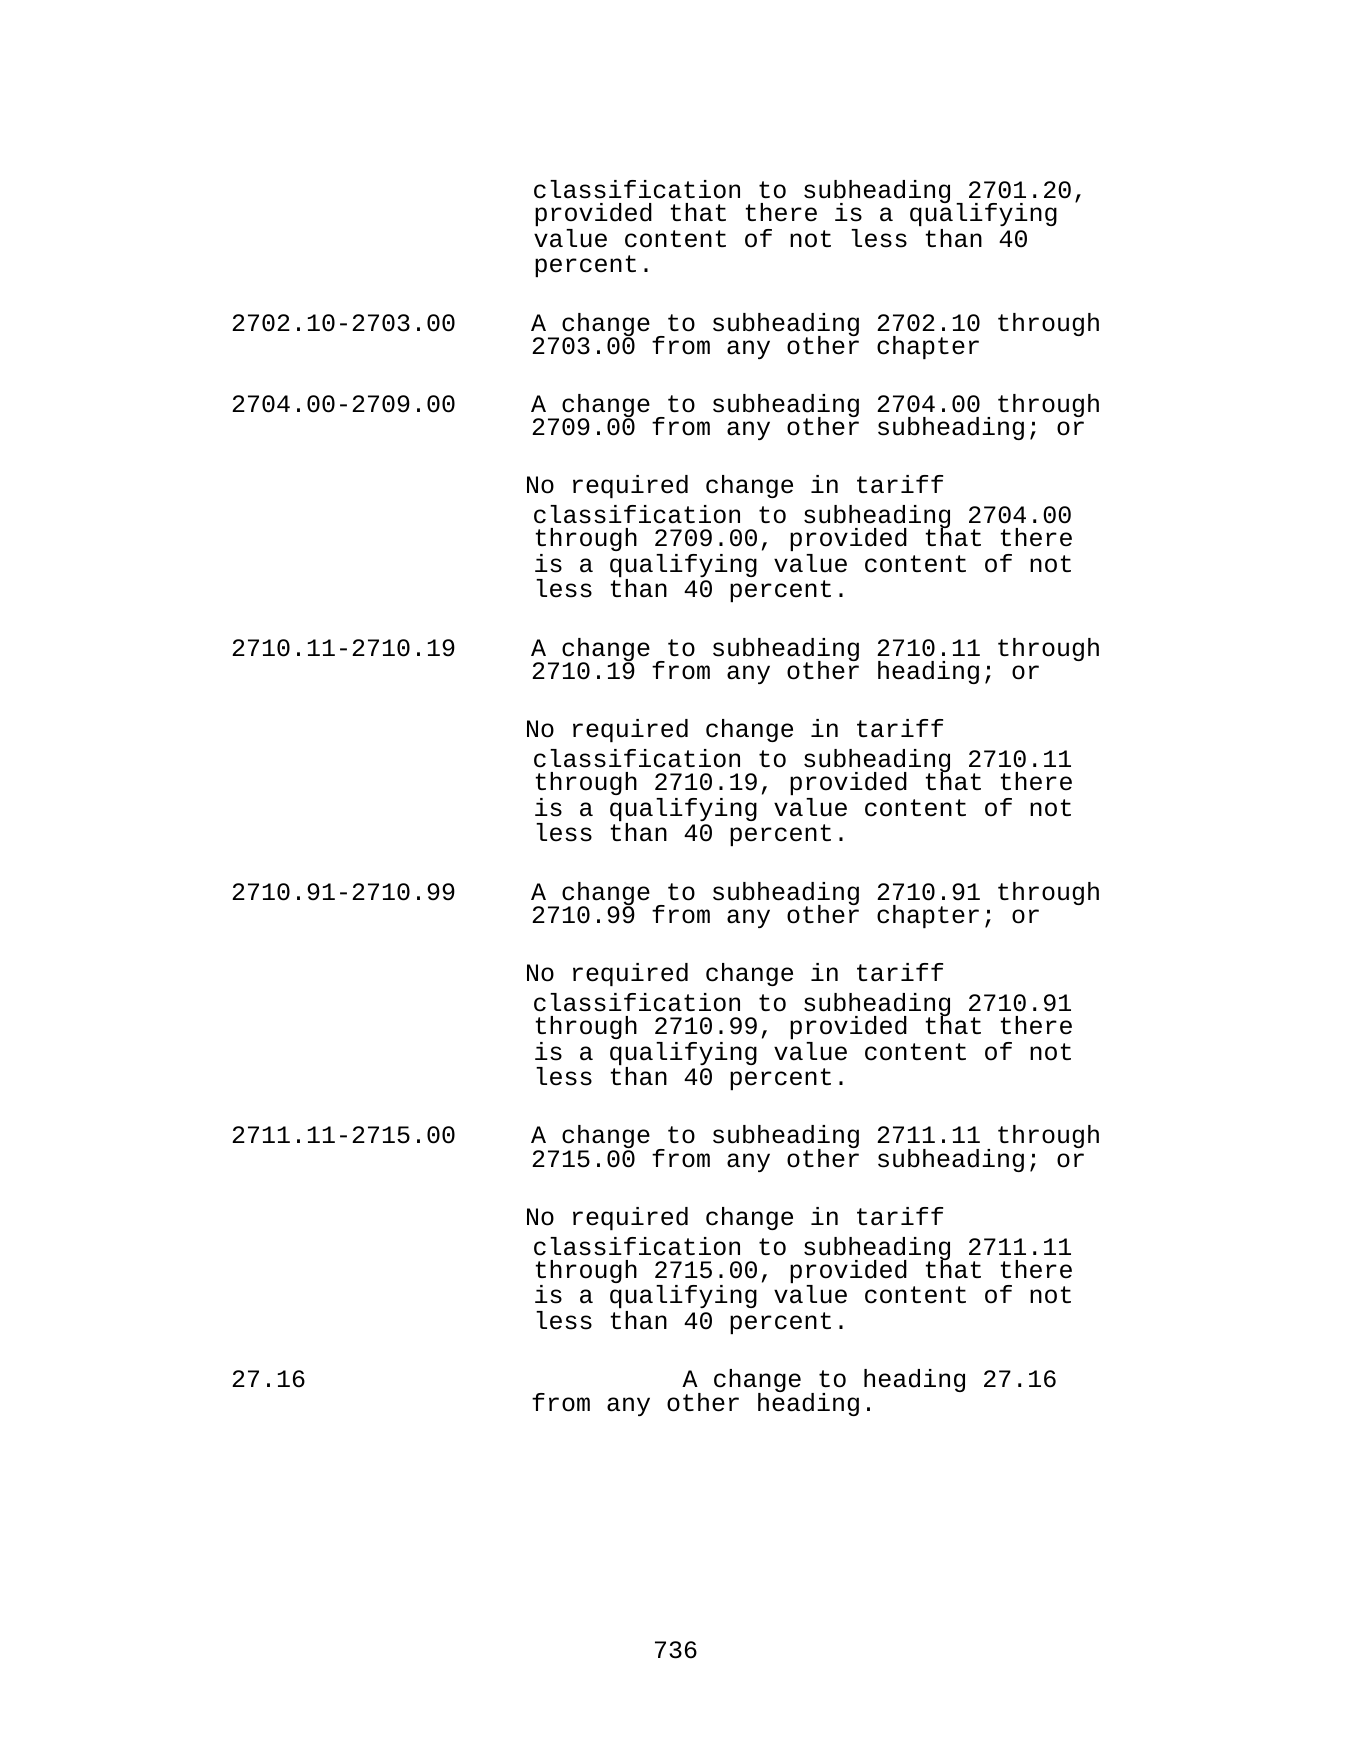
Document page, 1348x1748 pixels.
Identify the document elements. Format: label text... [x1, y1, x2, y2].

text classification to subheading 2701.20, provided that there is a qualifying value content of not less than 40 percent. [532, 178, 1117, 280]
text 2711.11-2715.00 A change to subheading 2711.11 through 2715.00 from any other subheading; or [231, 1124, 1117, 1174]
text classification to subheading 2710.91 through 2710.99, provided that there is a qualifying value content of not less than 40 percent. [532, 991, 1117, 1093]
text 2710.11-2710.19 A change to subheading 2710.11 through 2710.19 from any other heading; or [231, 636, 1117, 687]
text classification to subheading 2710.11 through 2710.19, provided that there is a qualifying value content of not less than 40 percent. [532, 747, 1117, 849]
text classification to subheading 2704.00 through 2709.00, provided that there is a qualifying value content of not less than 40 percent. [532, 503, 1117, 605]
text 2702.10-2703.00 A change to subheading 2702.10 through 2703.00 from any other chapter [231, 311, 1117, 362]
text No required change in tariff [231, 1205, 1117, 1231]
text 27.16 A change to heading 27.16 from any other heading. [231, 1367, 1117, 1418]
text 2704.00-2709.00 A change to subheading 2704.00 through 2709.00 from any other subheading; or [231, 392, 1117, 443]
text No required change in tariff [231, 717, 1117, 743]
text No required change in tariff [231, 961, 1117, 987]
text classification to subheading 2711.11 through 2715.00, provided that there is a qualifying value content of not less than 40 percent. [532, 1235, 1117, 1337]
text 2710.91-2710.99 A change to subheading 2710.91 through 2710.99 from any other chapter; or [231, 880, 1117, 931]
text No required change in tariff [231, 473, 1117, 499]
